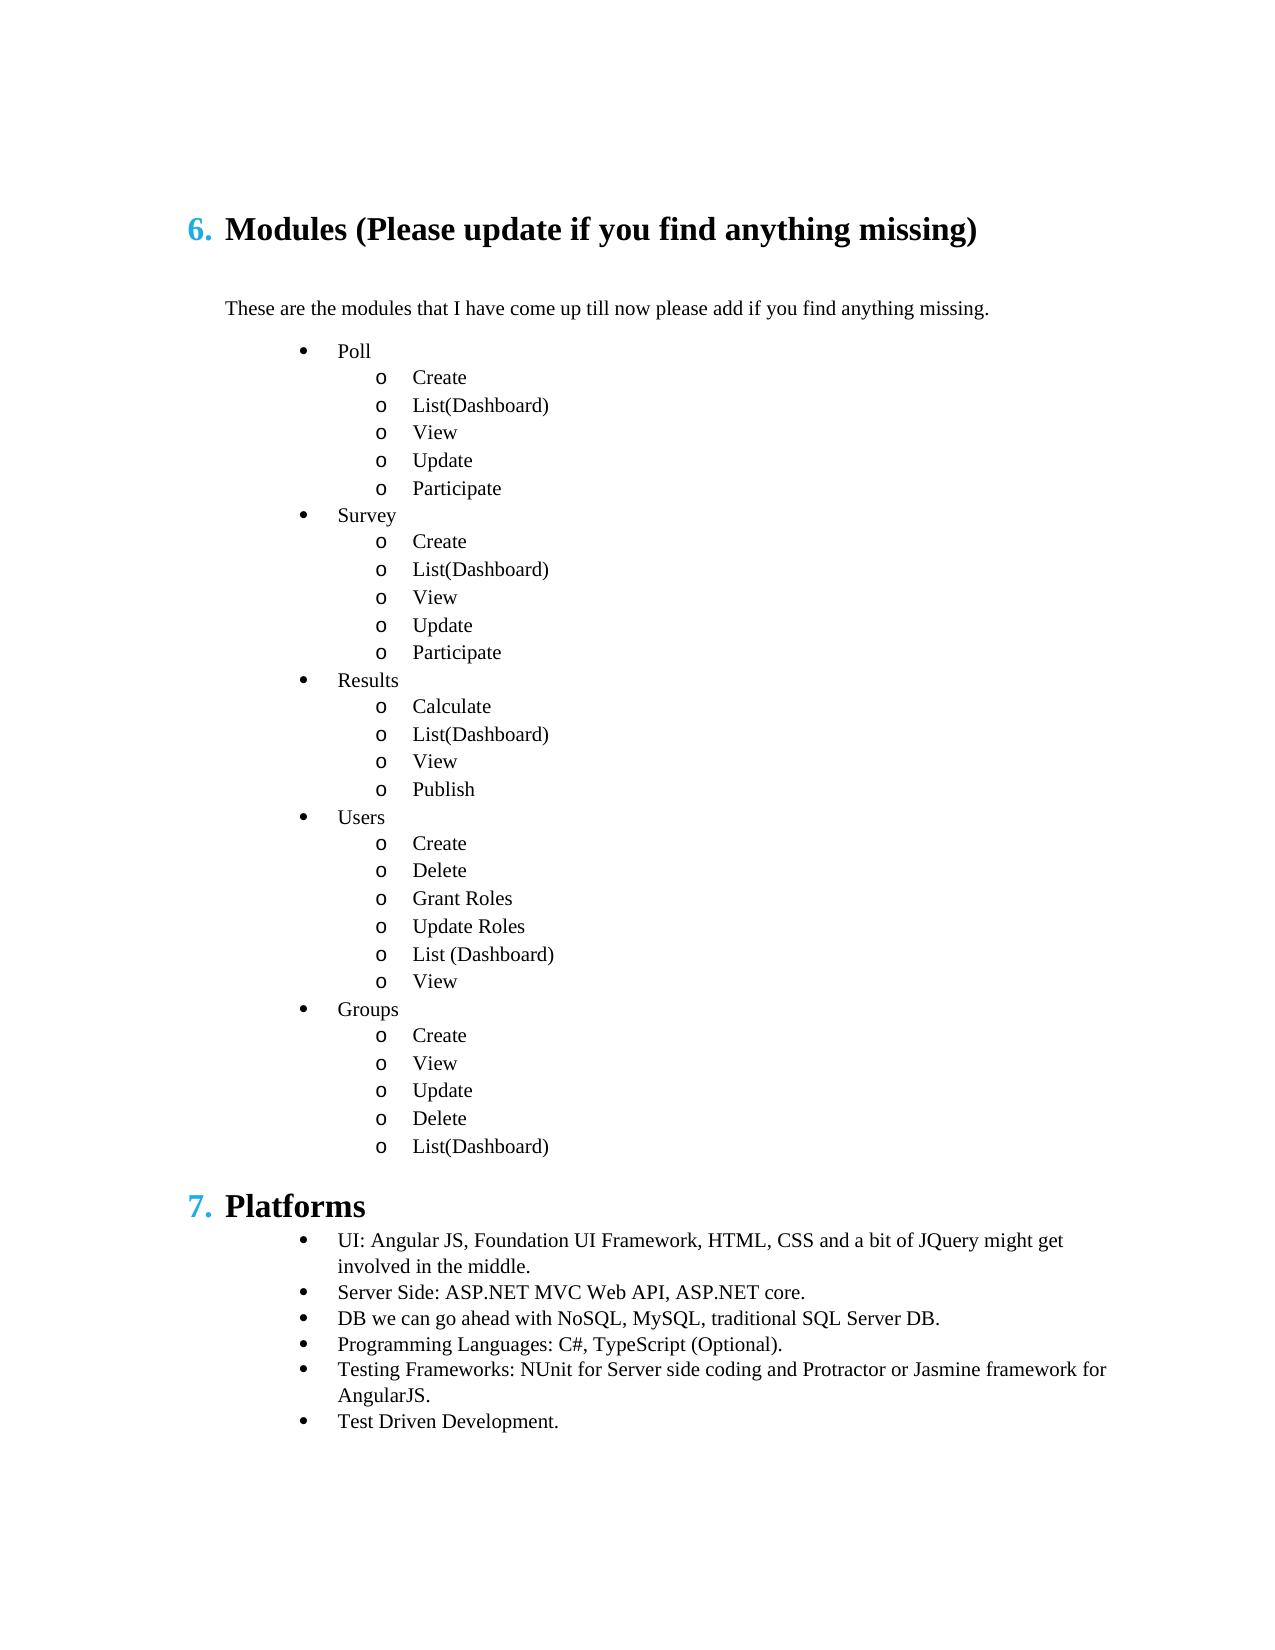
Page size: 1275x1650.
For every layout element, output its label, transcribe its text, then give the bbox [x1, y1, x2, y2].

list Participate [375, 476, 1125, 501]
list Update [375, 448, 1125, 474]
list Delete [375, 858, 1125, 884]
list Update [375, 612, 1125, 638]
list Publish [375, 777, 1125, 803]
list Groups [300, 997, 1125, 1021]
list Update [375, 1078, 1125, 1104]
list List (Dashboard) [375, 941, 1125, 967]
text These are the modules that I have come up till now please add if you find anything missing. [225, 296, 1125, 320]
list View [375, 969, 1125, 995]
list Users [300, 805, 1125, 829]
list List(Dashboard) [375, 557, 1125, 583]
list Testing Frameworks: NUnit for Server side coding and Protractor or Jasmine framework for AngularJS. [300, 1357, 1125, 1407]
list List(Dashboard) [375, 722, 1125, 747]
list Poll [300, 339, 1125, 363]
list Create [375, 1023, 1125, 1048]
list List(Dashboard) [375, 1134, 1125, 1159]
list List(Dashboard) [375, 393, 1125, 418]
list Create [375, 365, 1125, 391]
list View [375, 1051, 1125, 1076]
subtitle Platforms [187, 1186, 1125, 1225]
list Server Side: ASP.NET MVC Web API, ASP.NET core. [300, 1279, 1125, 1304]
list Calculate [375, 694, 1125, 719]
list UI: Angular JS, Foundation UI Framework, HTML, CSS and a bit of JQuery might get involved in the middle. [300, 1228, 1125, 1278]
list Grant Roles [375, 886, 1125, 912]
list Update Roles [375, 914, 1125, 939]
list Results [300, 668, 1125, 692]
list Participate [375, 640, 1125, 666]
list Create [375, 529, 1125, 555]
list Programming Languages: C#, TypeScript (Optional). [300, 1331, 1125, 1356]
list DB we can go ahead with NoSQL, MySQL, traditional SQL Server DB. [300, 1306, 1125, 1329]
list Create [375, 831, 1125, 856]
list Delete [375, 1106, 1125, 1132]
list View [375, 749, 1125, 775]
subtitle Modules (Please update if you find anything missing) [187, 209, 1125, 247]
list Test Driven Development. [300, 1409, 1125, 1433]
list Survey [300, 503, 1125, 527]
list View [375, 585, 1125, 611]
list View [375, 420, 1125, 446]
